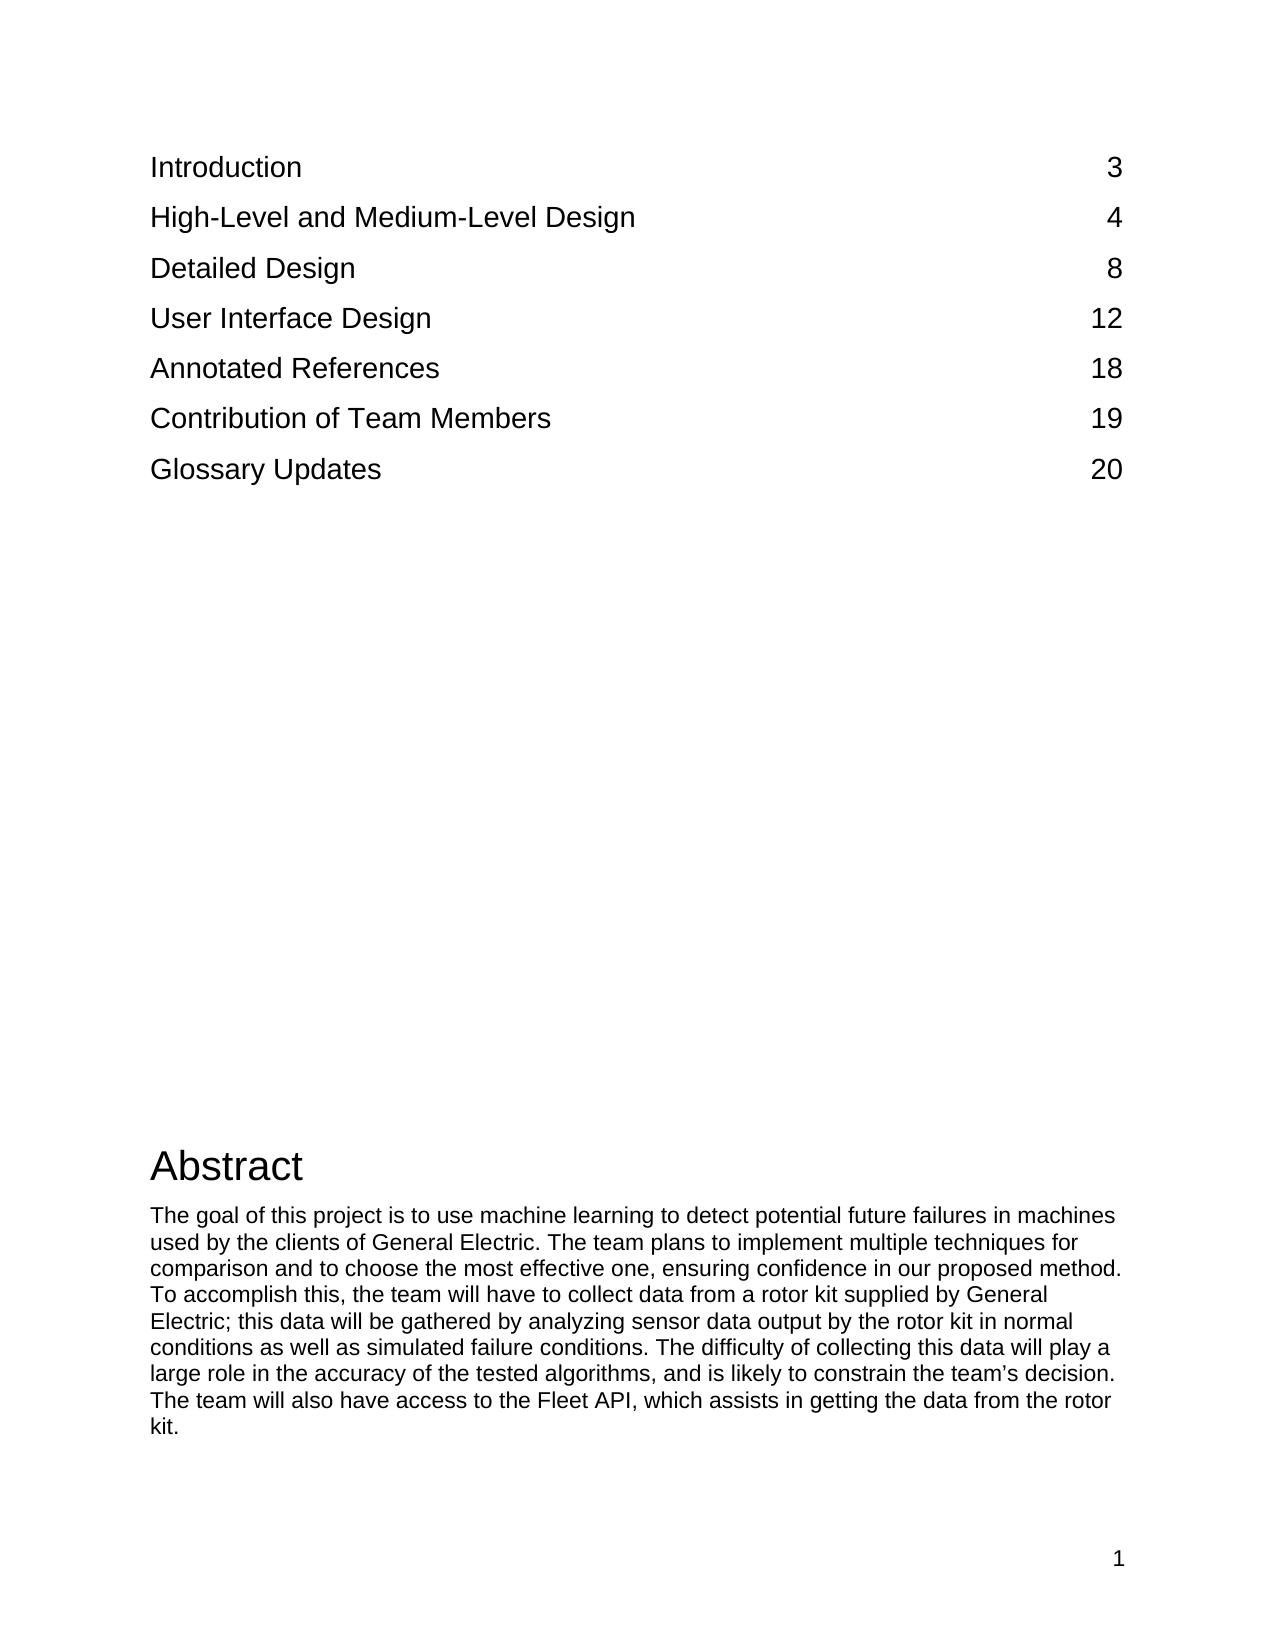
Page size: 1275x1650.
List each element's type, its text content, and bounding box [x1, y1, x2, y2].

text User Interface Design 12 [150, 301, 1125, 334]
text The goal of this project is to use machine learning to detect potential future failures in machines used by the clients of General Electric. The team plans to implement multiple techniques for comparison and to choose the most effective one, ensuring confidence in our proposed method. To accomplish this, the team will have to collect data from a rotor kit supplied by General Electric; this data will be gathered by analyzing sensor data output by the rotor kit in normal conditions as well as simulated failure conditions. The difficulty of collecting this data will play a large role in the accuracy of the tested algorithms, and is likely to constrain the team’s decision. The team will also have access to the Fleet API, which assists in getting the data from the rotor kit. [150, 1202, 1125, 1439]
text Contribution of Team Members 19 [150, 402, 1125, 435]
text High-Level and Medium-Level Design 4 [150, 200, 1125, 234]
text Glossary Updates 20 [150, 452, 1125, 485]
subtitle Abstract [150, 1142, 1125, 1190]
text Detailed Design 8 [150, 251, 1125, 284]
text Annotated References 18 [150, 351, 1125, 385]
text Introduction 3 [150, 150, 1125, 183]
